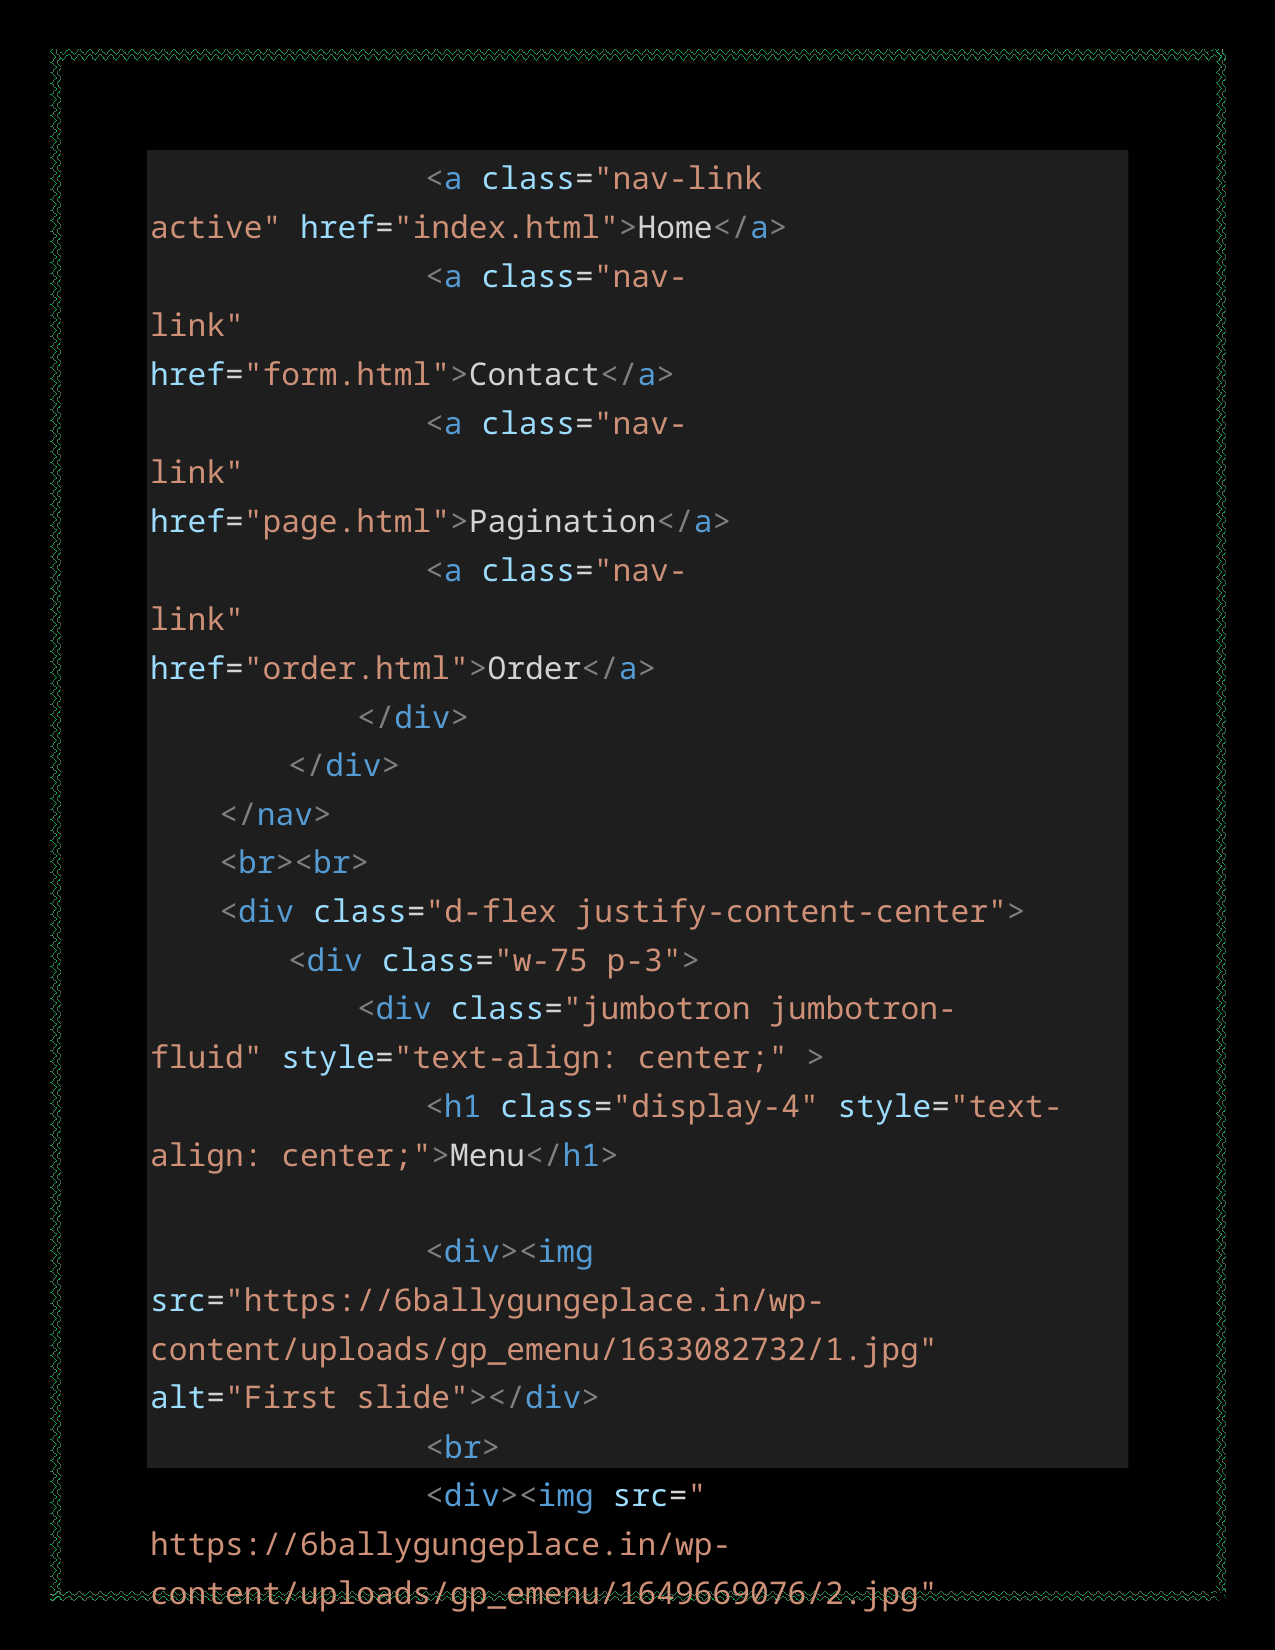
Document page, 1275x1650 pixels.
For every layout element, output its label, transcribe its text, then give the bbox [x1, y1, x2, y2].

text <a class="nav-link active" href="index.html">Home</a> [150, 156, 874, 247]
text <br><br> [219, 840, 1139, 883]
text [150, 1473, 1061, 1614]
text <br> [425, 1425, 1139, 1467]
text <div class="w-75 p-3"> [288, 937, 1139, 980]
text <a class="nav-link" href="page.html">Pagination</a> [150, 401, 753, 541]
text <div><img src="https://6ballygungeplace.in/wp- content/uploads/gp_emenu/1633082732/1.jpg" alt="First slide"></div> [150, 1229, 1061, 1418]
text <div class="d-flex justify-content-center"> [219, 889, 1139, 932]
text </div> [357, 695, 1139, 737]
text </div> [288, 743, 1139, 786]
text </nav> [219, 792, 1139, 834]
picture [50, 49, 1226, 1601]
text <div class="jumbotron jumbotron-fluid" style="text-align: center;" > [150, 986, 1010, 1078]
text <h1 class="display-4" style="text-align: center;">Menu</h1> [150, 1084, 1114, 1176]
text <a class="nav-link" href="order.html">Order</a> [150, 548, 753, 688]
text <a class="nav-link" href="form.html">Contact</a> [150, 254, 753, 394]
